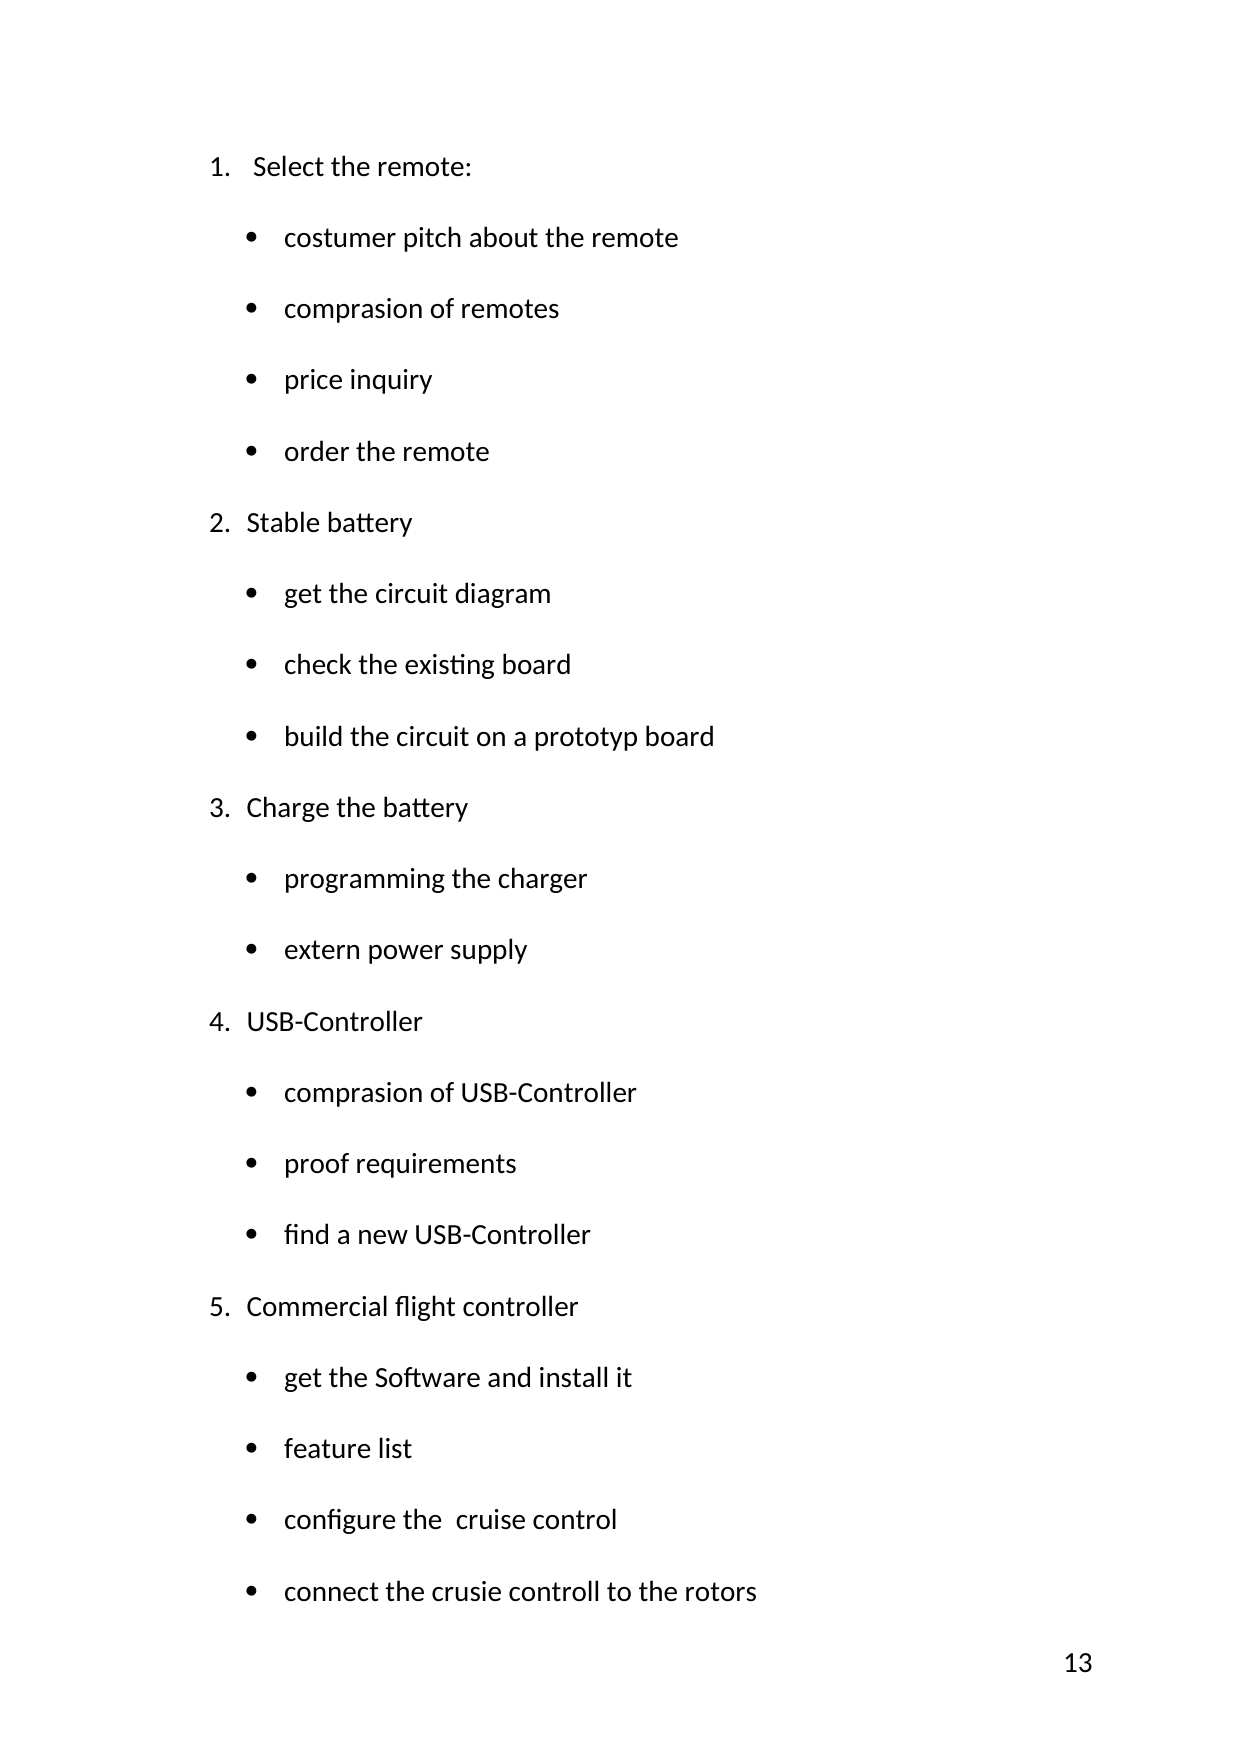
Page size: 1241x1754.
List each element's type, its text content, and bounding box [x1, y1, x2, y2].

list Stable battery [209, 504, 1092, 539]
list connect the crusie controll to the rotors [246, 1573, 1092, 1608]
list price inquiry [246, 361, 1092, 397]
list feature list [246, 1430, 1092, 1466]
list USB-Controller [209, 1003, 1092, 1038]
list order the remote [246, 433, 1092, 468]
list check the existing board [246, 646, 1092, 682]
list build the circuit on a prototyp board [246, 718, 1092, 753]
list get the Software and install it [246, 1359, 1092, 1394]
list comprasion of USB-Controller [246, 1074, 1092, 1109]
list Charge the battery [209, 789, 1092, 824]
list Select the remote: [209, 148, 1092, 183]
list Commercial flight controller [209, 1288, 1092, 1323]
list get the circuit diagram [246, 575, 1092, 611]
list programming the charger [246, 860, 1092, 896]
list proof requirements [246, 1145, 1092, 1181]
list configure the cruise control [246, 1501, 1092, 1537]
list extern power supply [246, 931, 1092, 967]
list costumer pitch about the remote [246, 219, 1092, 254]
list find a new USB-Controller [246, 1216, 1092, 1252]
list comprasion of remotes [246, 290, 1092, 326]
